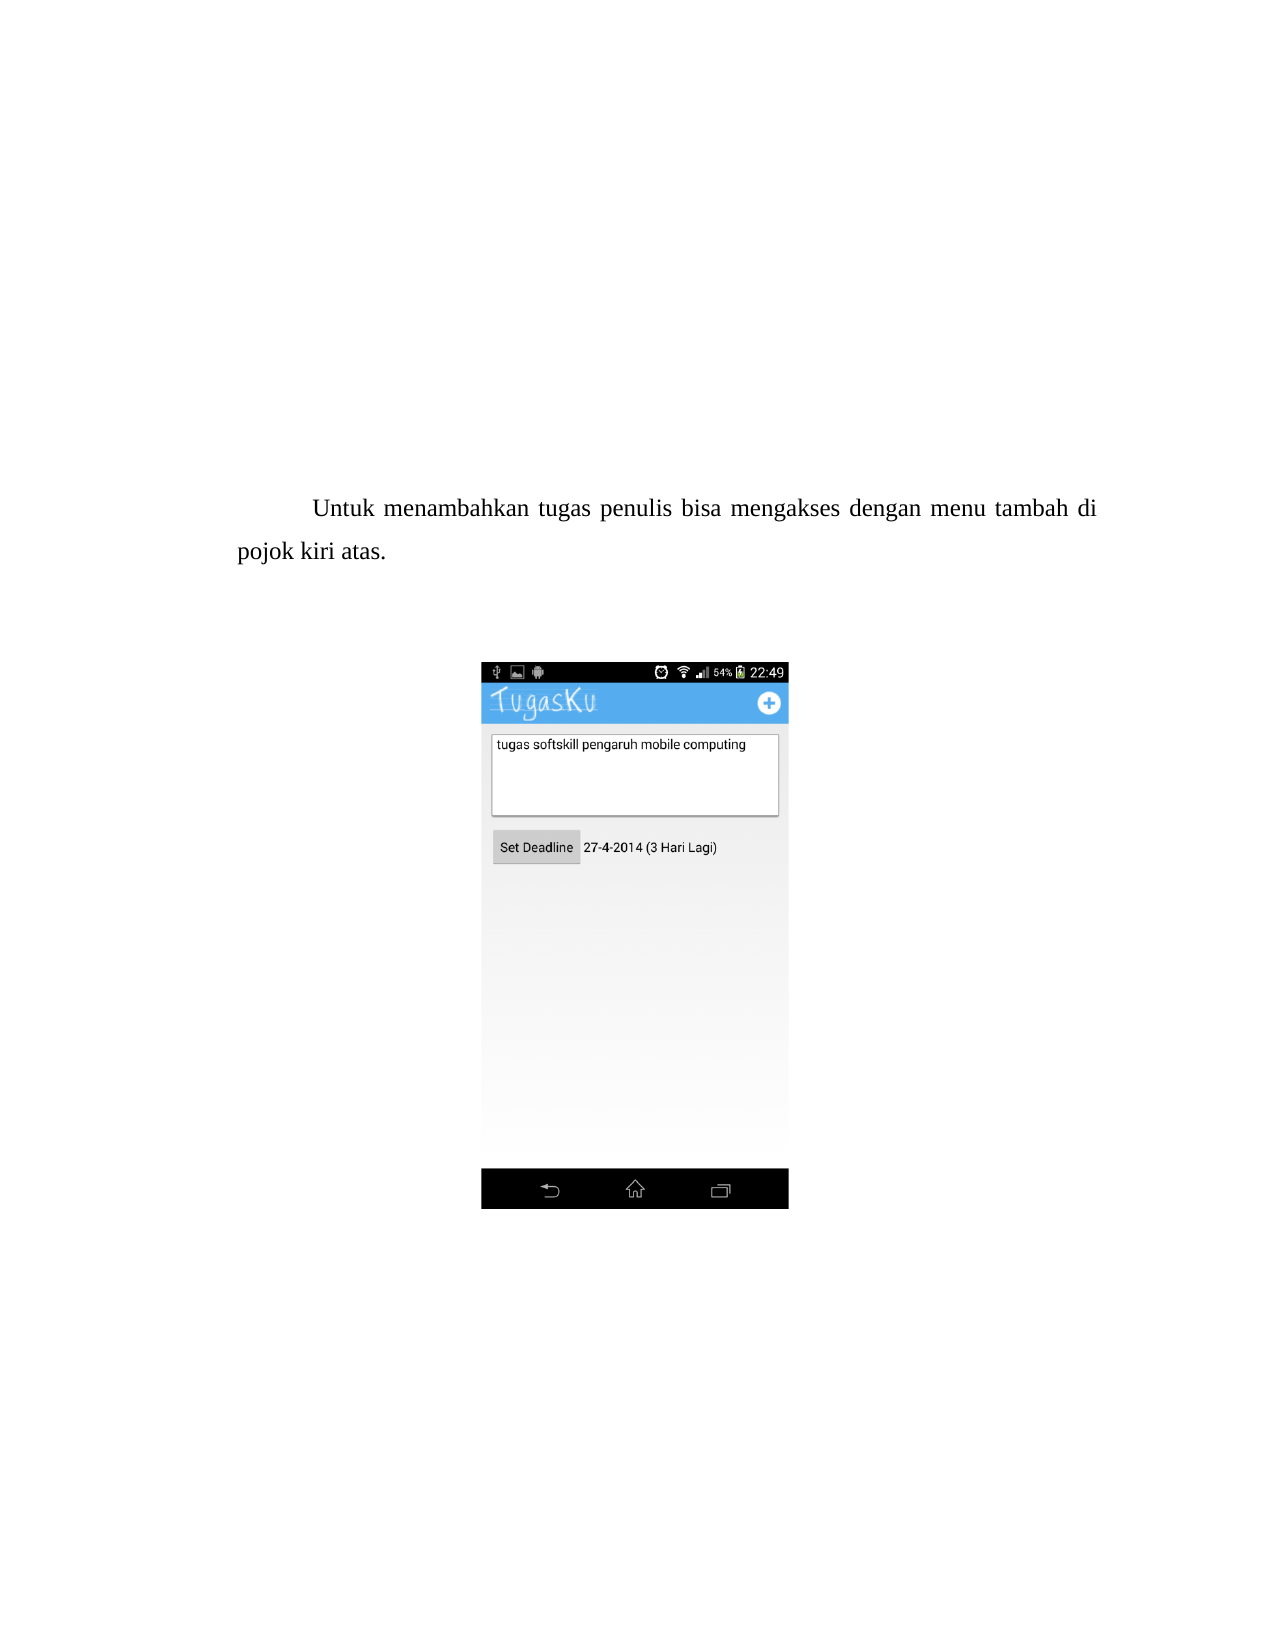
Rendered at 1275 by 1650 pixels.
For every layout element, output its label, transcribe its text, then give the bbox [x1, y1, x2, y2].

picture [481, 662, 789, 1209]
text Untuk menambahkan tugas penulis bisa mengakses dengan menu tambah di pojok kiri atas. [237, 493, 1098, 565]
